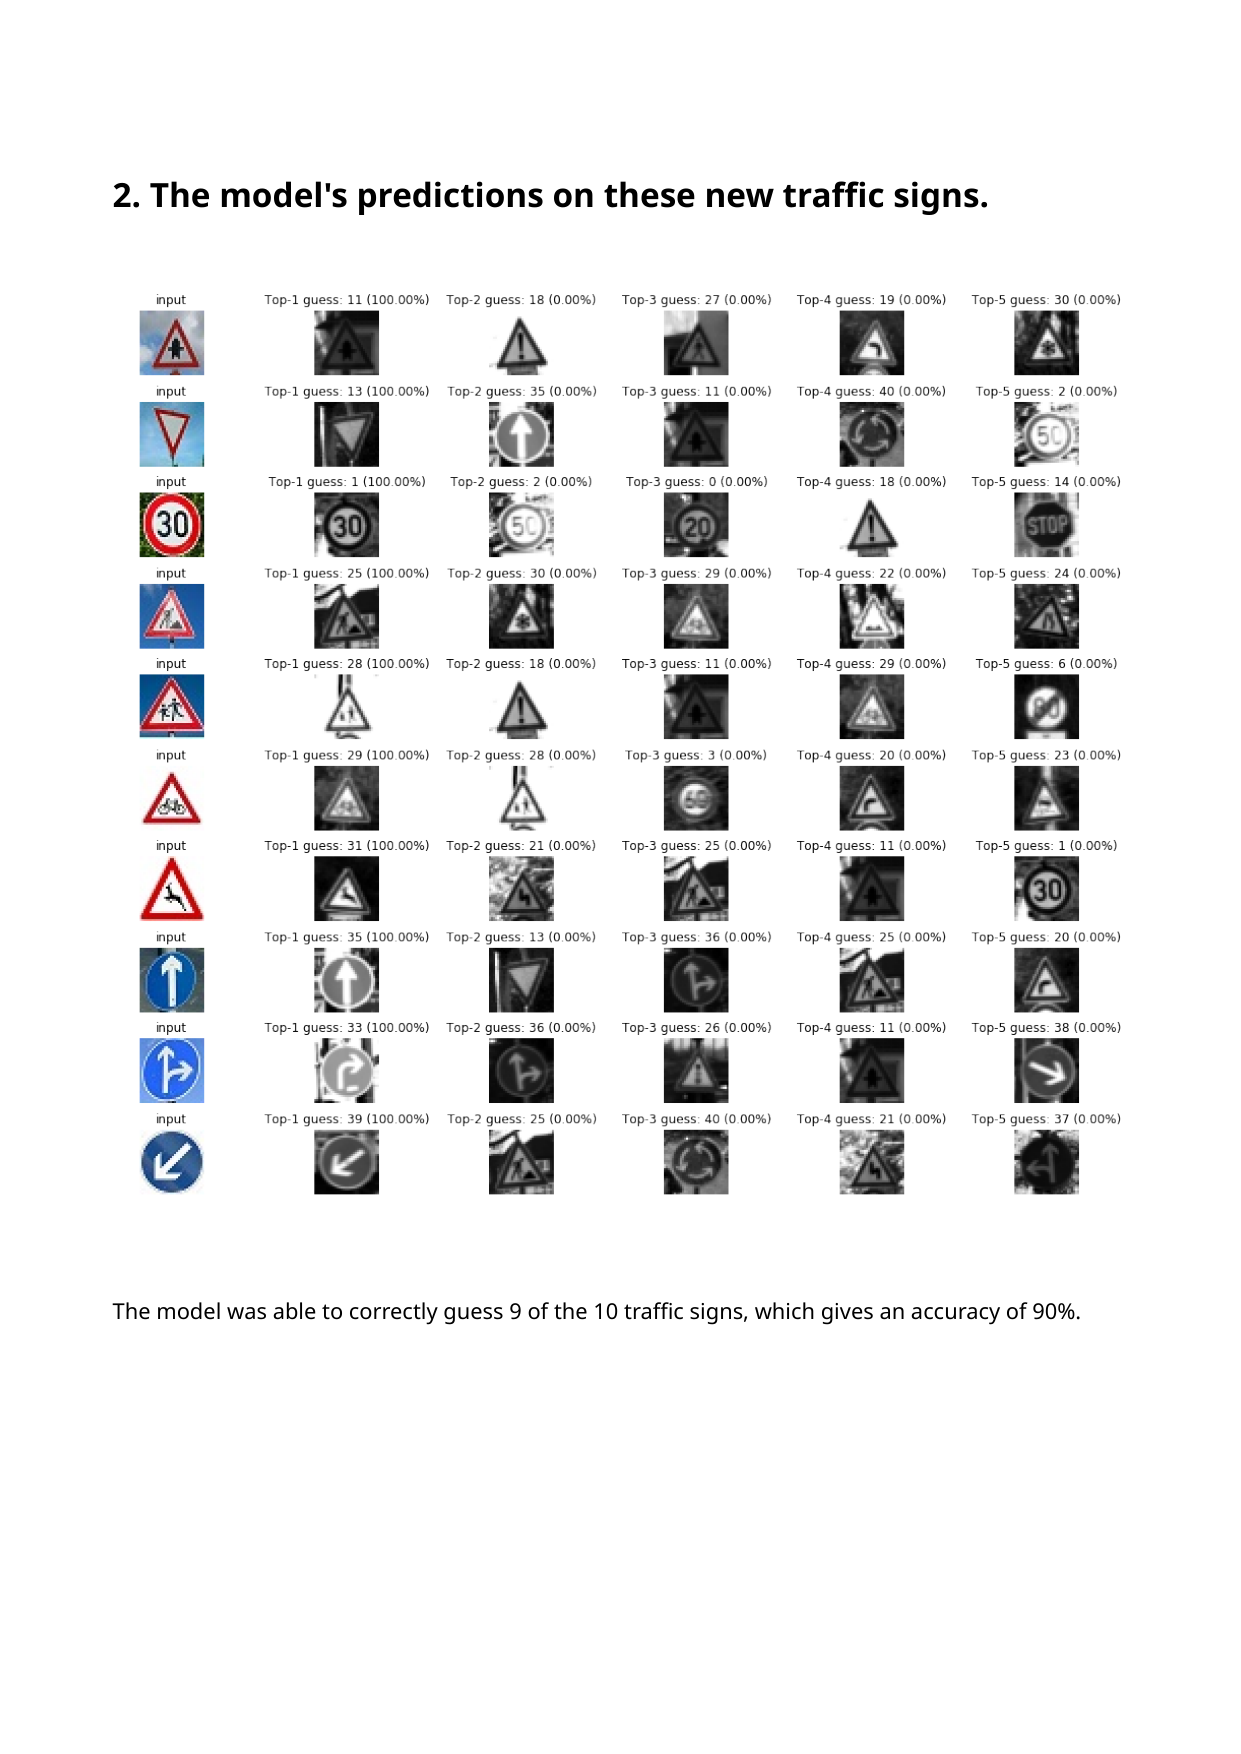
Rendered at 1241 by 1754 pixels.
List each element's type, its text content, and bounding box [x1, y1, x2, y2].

subtitle 2. The model's predictions on these new traffic signs. [112, 162, 1128, 227]
picture [112, 287, 1128, 1219]
text The model was able to correctly guess 9 of the 10 traffic signs, which gives an accuracy of 90%. [112, 1295, 1128, 1327]
